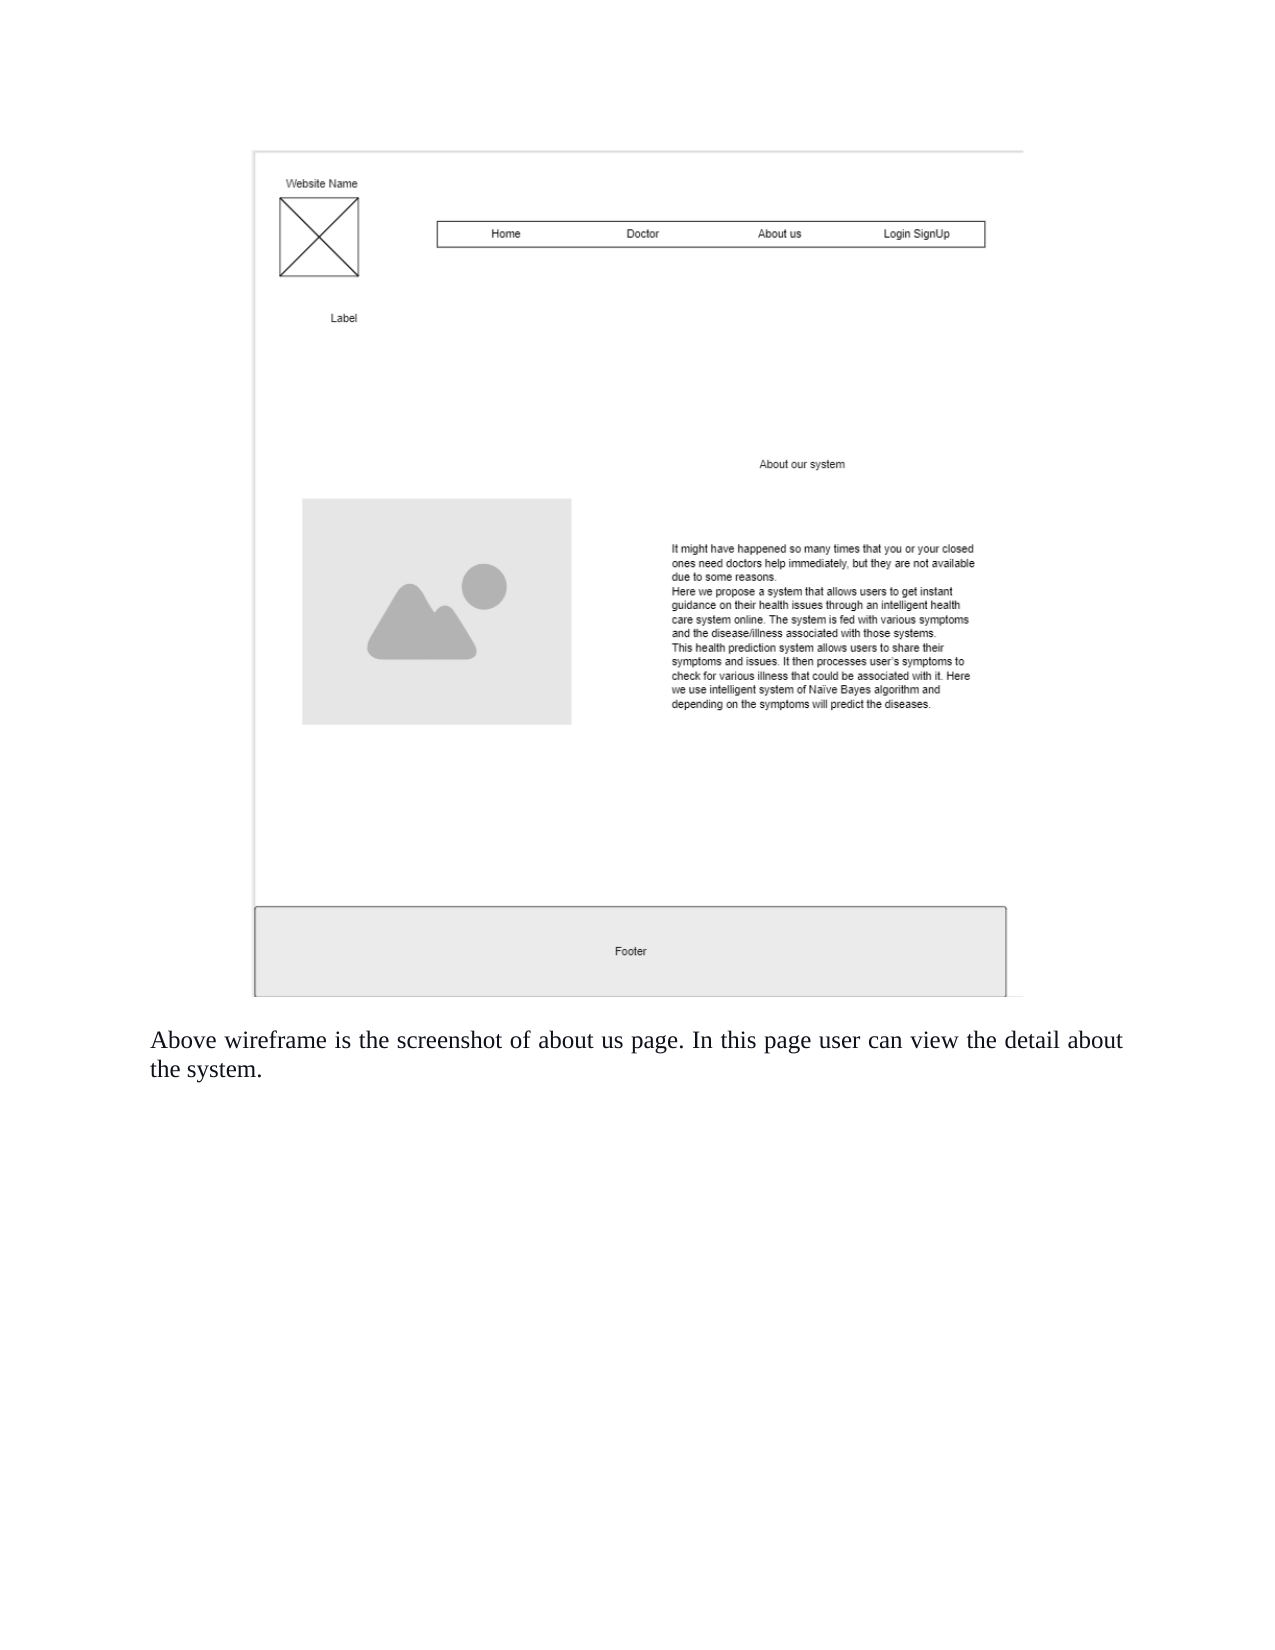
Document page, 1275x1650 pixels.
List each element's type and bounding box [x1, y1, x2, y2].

picture [251, 150, 1024, 997]
